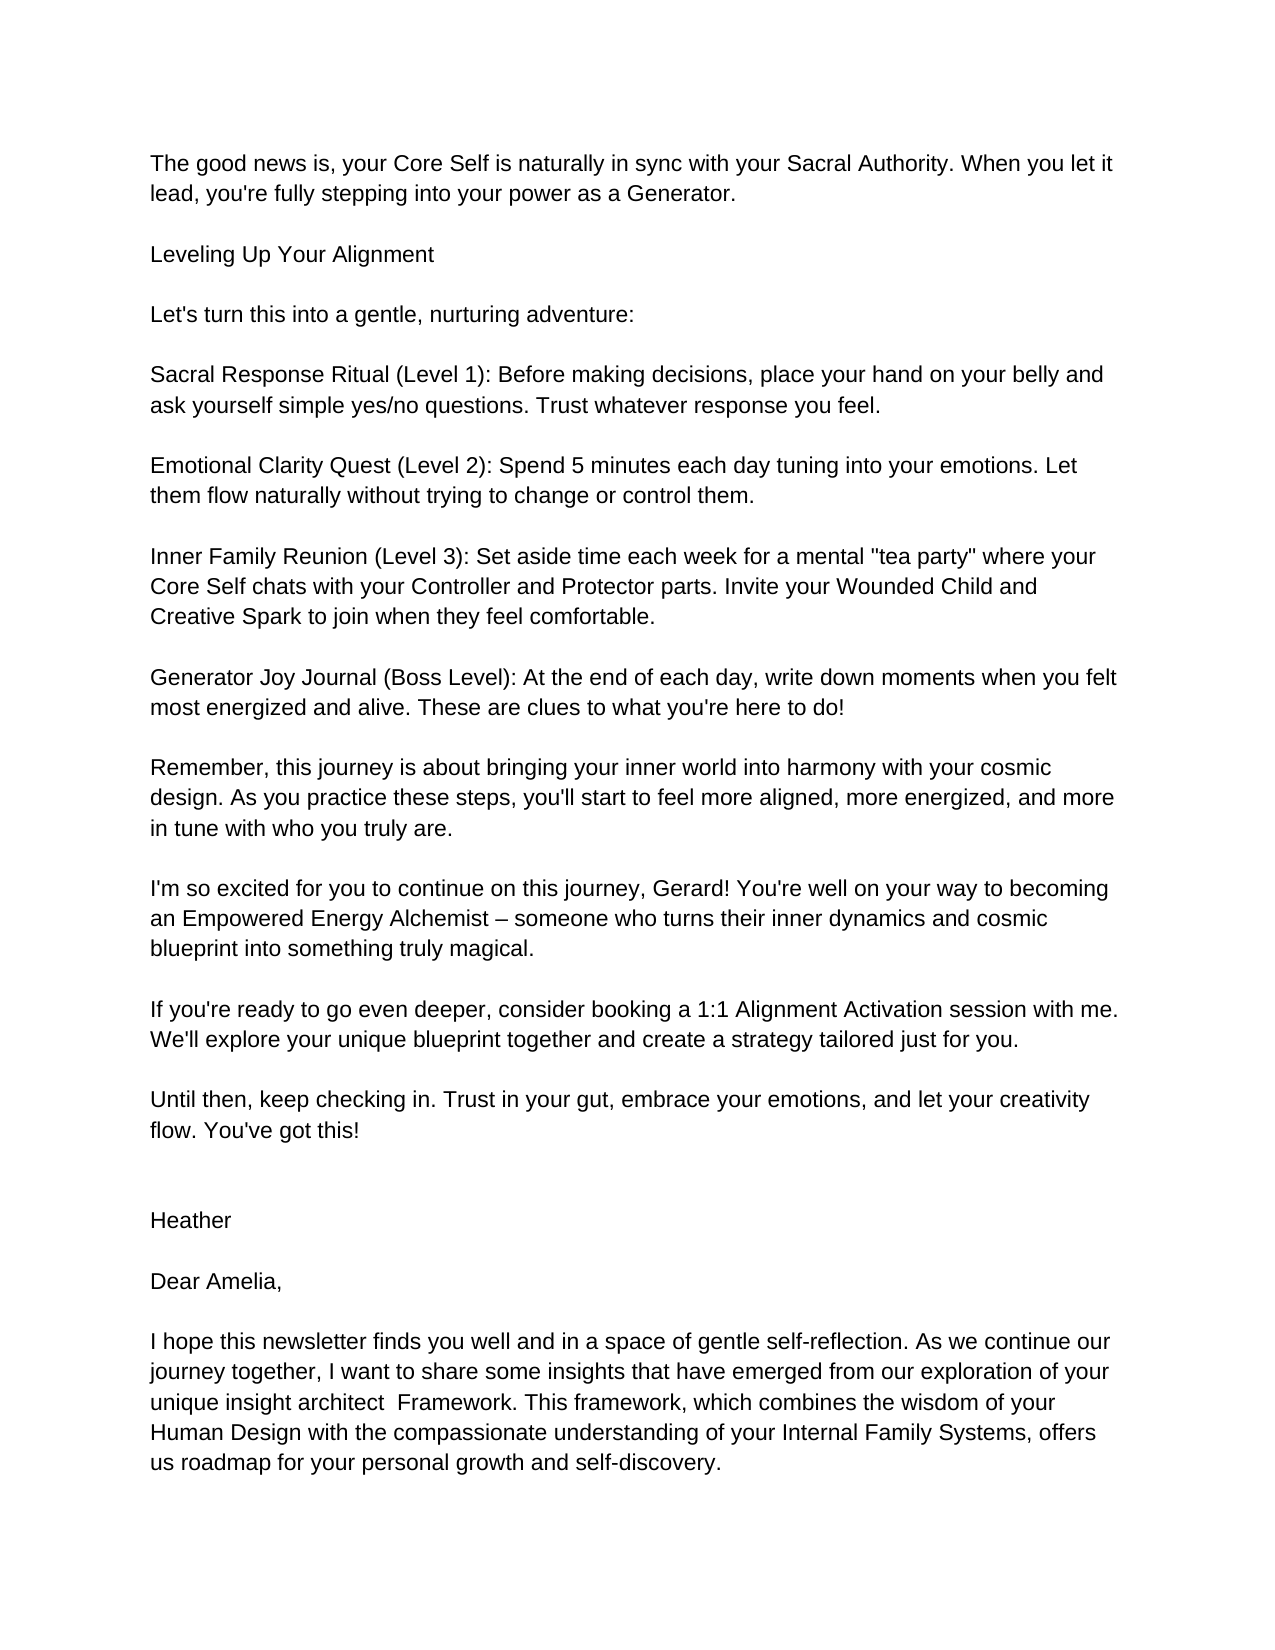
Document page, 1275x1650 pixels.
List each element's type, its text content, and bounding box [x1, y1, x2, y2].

text If you're ready to go even deeper, consider booking a 1:1 Alignment Activation session with me. We'll explore your unique blueprint together and create a strategy tailored just for you. [150, 996, 1125, 1052]
text Leveling Up Your Alignment [150, 241, 1125, 267]
text Emotional Clarity Quest (Level 2): Spend 5 minutes each day tuning into your emotions. Let them flow naturally without trying to change or control them. [150, 452, 1125, 509]
text The good news is, your Core Self is naturally in sync with your Sacral Authority. When you let it lead, you're fully stepping into your power as a Generator. [150, 150, 1125, 207]
text I'm so excited for you to continue on this journey, Gerard! You're well on your way to becoming an Empowered Energy Alchemist – someone who turns their inner dynamics and cosmic blueprint into something truly magical. [150, 875, 1125, 962]
text I hope this newsletter finds you well and in a space of gentle self-reflection. As we continue our journey together, I want to share some insights that have emerged from our exploration of your unique insight architect Framework. This framework, which combines the wisdom of your Human Design with the compassionate understanding of your Internal Family Systems, offers us roadmap for your personal growth and self-discovery. [150, 1328, 1125, 1475]
text Remember, this journey is about bringing your inner world into harmony with your cosmic design. As you practice these steps, you'll start to feel more aligned, more energized, and more in tune with who you truly are. [150, 754, 1125, 841]
text Heather [150, 1207, 1125, 1234]
text Until then, keep checking in. Trust in your gut, embrace your emotions, and let your creativity flow. You've got this! [150, 1086, 1125, 1143]
text Generator Joy Journal (Boss Level): At the end of each day, write down moments when you felt most energized and alive. These are clues to what you're here to do! [150, 663, 1125, 720]
text Sacral Response Ritual (Level 1): Before making decisions, place your hand on your belly and ask yourself simple yes/no questions. Trust whatever response you feel. [150, 361, 1125, 418]
text Inner Family Reunion (Level 3): Set aside time each week for a mental "tea party" where your Core Self chats with your Controller and Protector parts. Invite your Wounded Child and Creative Spark to join when they feel comfortable. [150, 543, 1125, 629]
text Let's turn this into a gentle, nurturing adventure: [150, 301, 1125, 327]
text Dear Amelia, [150, 1268, 1125, 1294]
